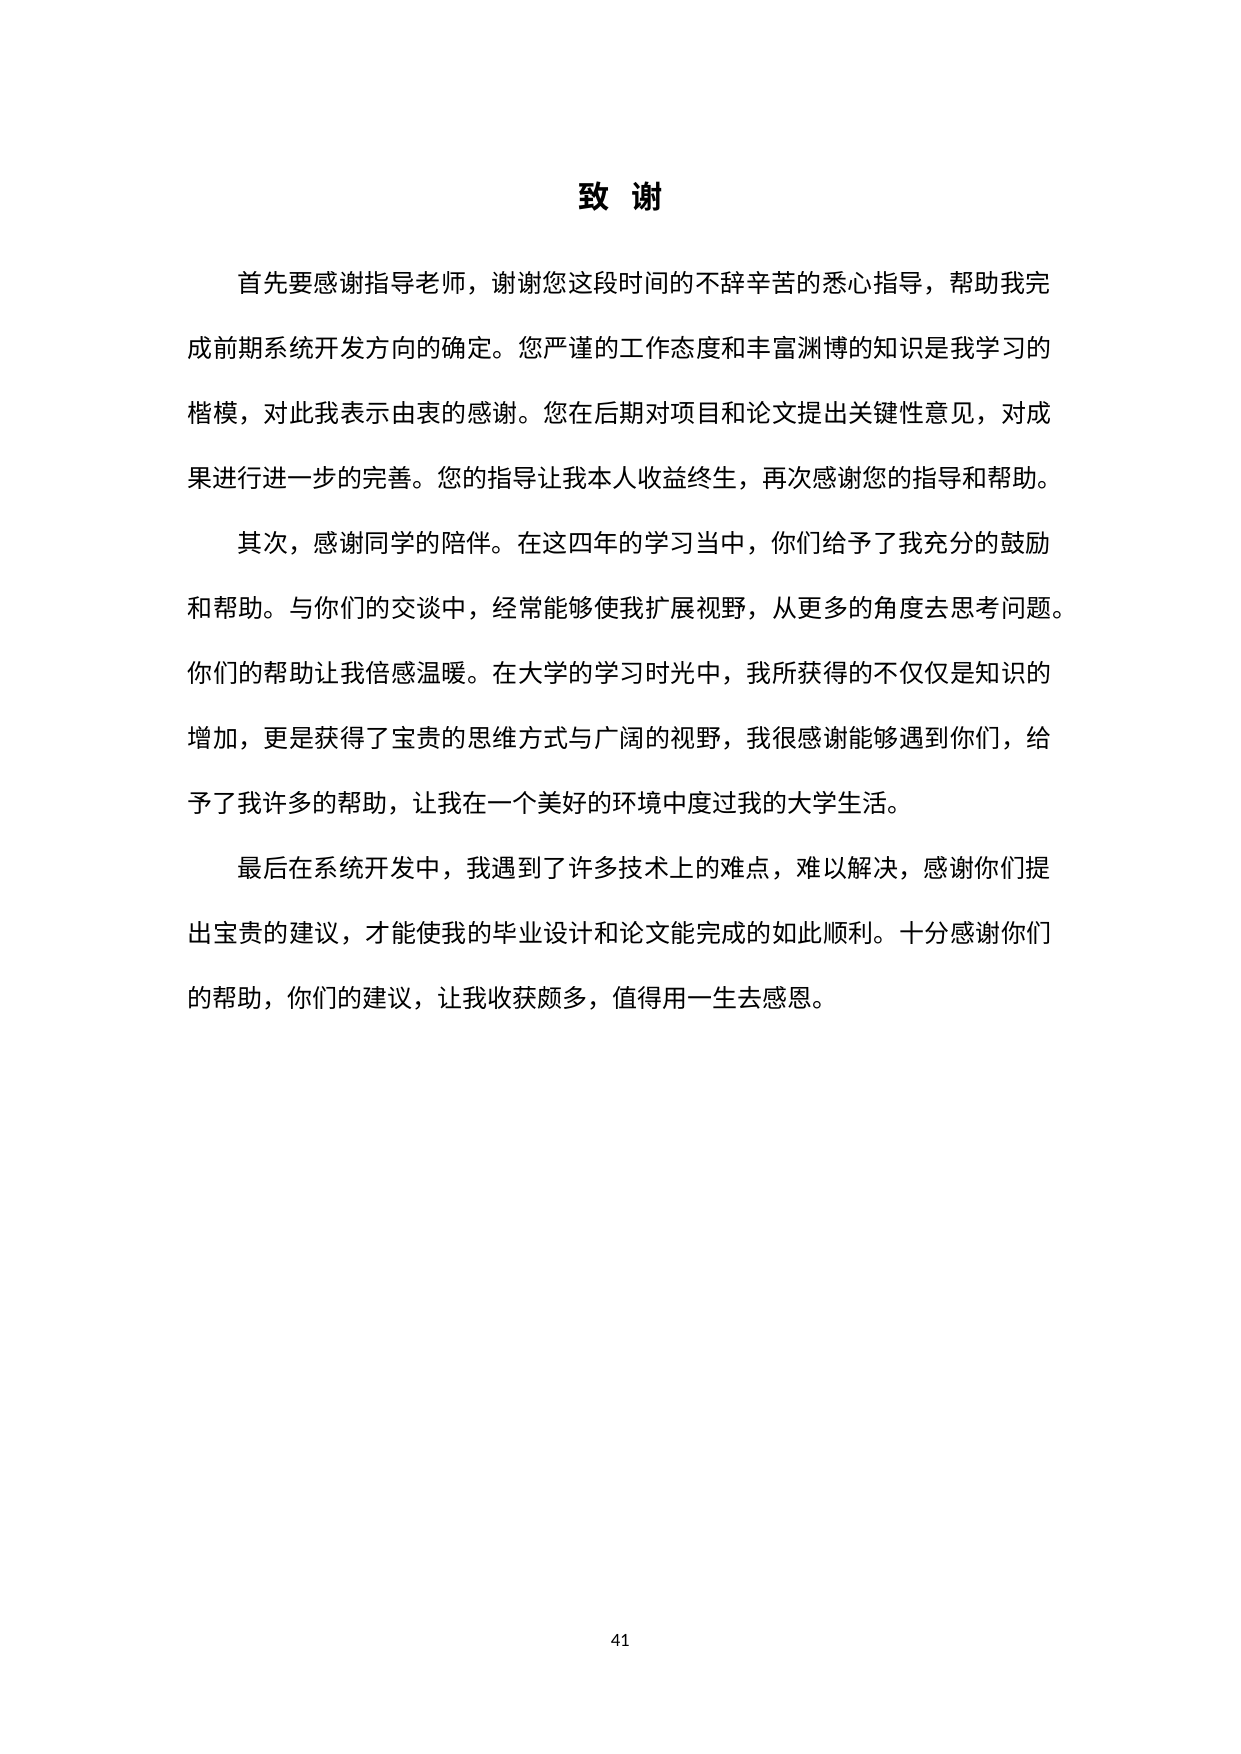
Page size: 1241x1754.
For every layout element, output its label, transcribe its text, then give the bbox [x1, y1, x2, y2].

text 首先要感谢指导老师，谢谢您这段时间的不辞辛苦的悉心指导，帮助我完成前期系统开发方向的确定。您严谨的工作态度和丰富渊博的知识是我学习的楷模，对此我表示由衷的感谢。您在后期对项目和论文提出关键性意见，对成果进行进一步的完善。您的指导让我本人收益终生，再次感谢您的指导和帮助。 [187, 249, 1053, 509]
text 致 谢 [187, 162, 1053, 227]
text 其次，感谢同学的陪伴。在这四年的学习当中，你们给予了我充分的鼓励和帮助。与你们的交谈中，经常能够使我扩展视野，从更多的角度去思考问题。你们的帮助让我倍感温暖。在大学的学习时光中，我所获得的不仅仅是知识的增加，更是获得了宝贵的思维方式与广阔的视野，我很感谢能够遇到你们，给予了我许多的帮助，让我在一个美好的环境中度过我的大学生活。 [187, 509, 1053, 834]
text 最后在系统开发中，我遇到了许多技术上的难点，难以解决，感谢你们提出宝贵的建议，才能使我的毕业设计和论文能完成的如此顺利。十分感谢你们的帮助，你们的建议，让我收获颇多，值得用一生去感恩。 [187, 834, 1053, 1029]
